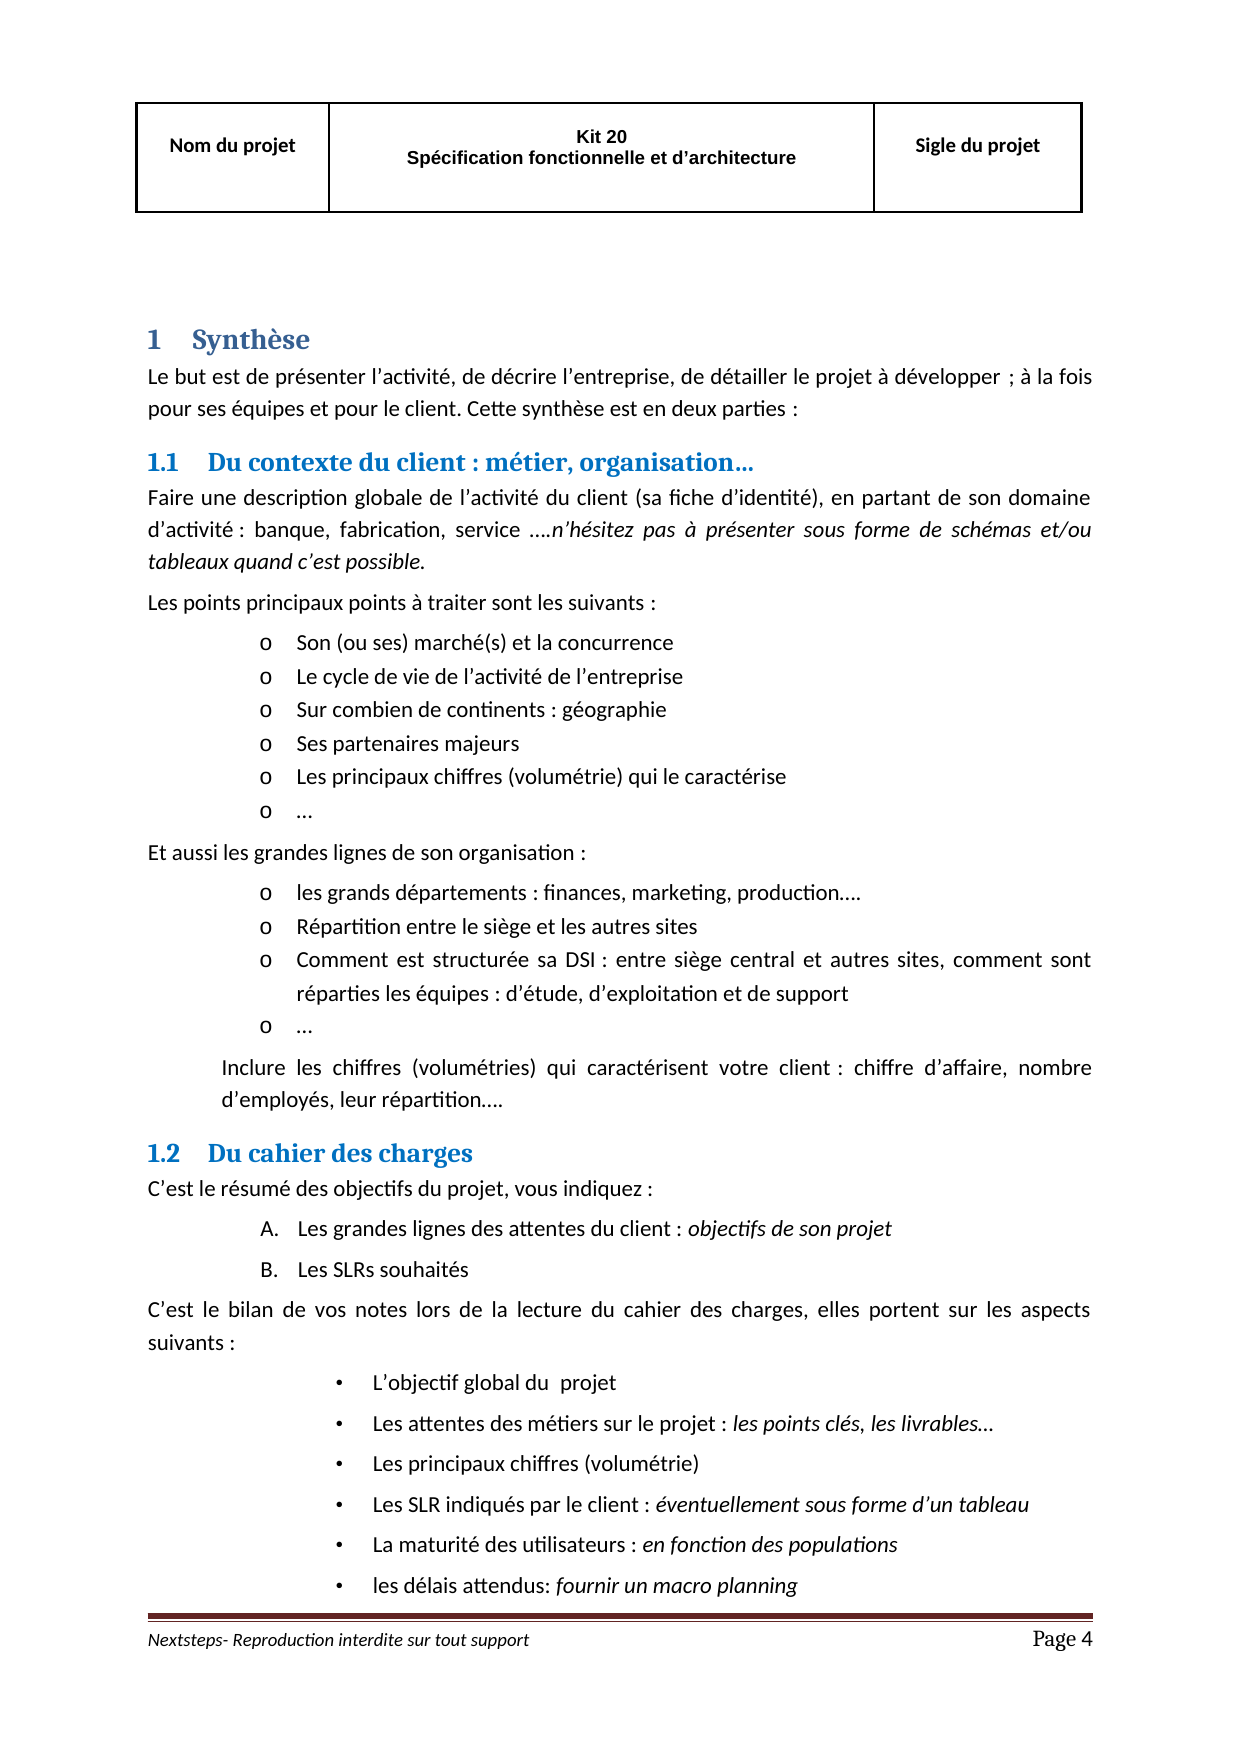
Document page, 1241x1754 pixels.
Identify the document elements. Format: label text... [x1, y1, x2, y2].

list Les principaux chiffres (volumétrie) qui le caractérise [259, 762, 1093, 792]
list Sur combien de continents : géographie [259, 695, 1093, 724]
text Et aussi les grandes lignes de son organisation : [148, 838, 1093, 866]
list La maturité des utilisateurs : en fonction des populations [335, 1530, 1093, 1558]
list Ses partenaires majeurs [259, 729, 1093, 758]
list Son (ou ses) marché(s) et la concurrence [259, 628, 1093, 657]
subtitle Du cahier des charges [148, 1138, 1093, 1169]
text Inclure les chiffres (volumétries) qui caractérisent votre client : chiffre d’affaire, nombre d’employés, leur répartition…. [221, 1053, 1093, 1113]
list Les attentes des métiers sur le projet : les points clés, les livrables… [335, 1409, 1093, 1437]
text Faire une description globale de l’activité du client (sa fiche d’identité), en partant de son domaine d’activité : banque, fabrication, service ….n’hésitez pas à présenter sous forme de schémas et/ou tableaux quand c’est possible. [148, 483, 1093, 575]
list … [259, 1011, 1093, 1040]
list Les SLRs souhaités [260, 1255, 1093, 1283]
list Les principaux chiffres (volumétrie) [335, 1449, 1093, 1477]
subtitle Synthèse [148, 323, 1093, 357]
list les délais attendus: fournir un macro planning [335, 1571, 1093, 1599]
list Le cycle de vie de l’activité de l’entreprise [259, 662, 1093, 691]
text Les points principaux points à traiter sont les suivants : [148, 588, 1093, 616]
list L’objectif global du projet [335, 1368, 1093, 1396]
text Le but est de présenter l’activité, de décrire l’entreprise, de détailler le projet à développer ; à la fois pour ses équipes et pour le client. Cette synthèse est en deux parties : [148, 362, 1093, 422]
text C’est le bilan de vos notes lors de la lecture du cahier des charges, elles portent sur les aspects suivants : [148, 1295, 1093, 1356]
list Répartition entre le siège et les autres sites [259, 912, 1093, 941]
list Les grandes lignes des attentes du client : objectifs de son projet [260, 1214, 1093, 1242]
text C’est le résumé des objectifs du projet, vous indiquez : [148, 1174, 1093, 1202]
list Comment est structurée sa DSI : entre siège central et autres sites, comment sont réparties les équipes : d’étude, d’exploitation et de support [259, 946, 1093, 1007]
subtitle Du contexte du client : métier, organisation… [148, 447, 1093, 478]
list … [259, 796, 1093, 825]
list Les SLR indiqués par le client : éventuellement sous forme d’un tableau [335, 1490, 1093, 1518]
list les grands départements : finances, marketing, production…. [259, 878, 1093, 908]
